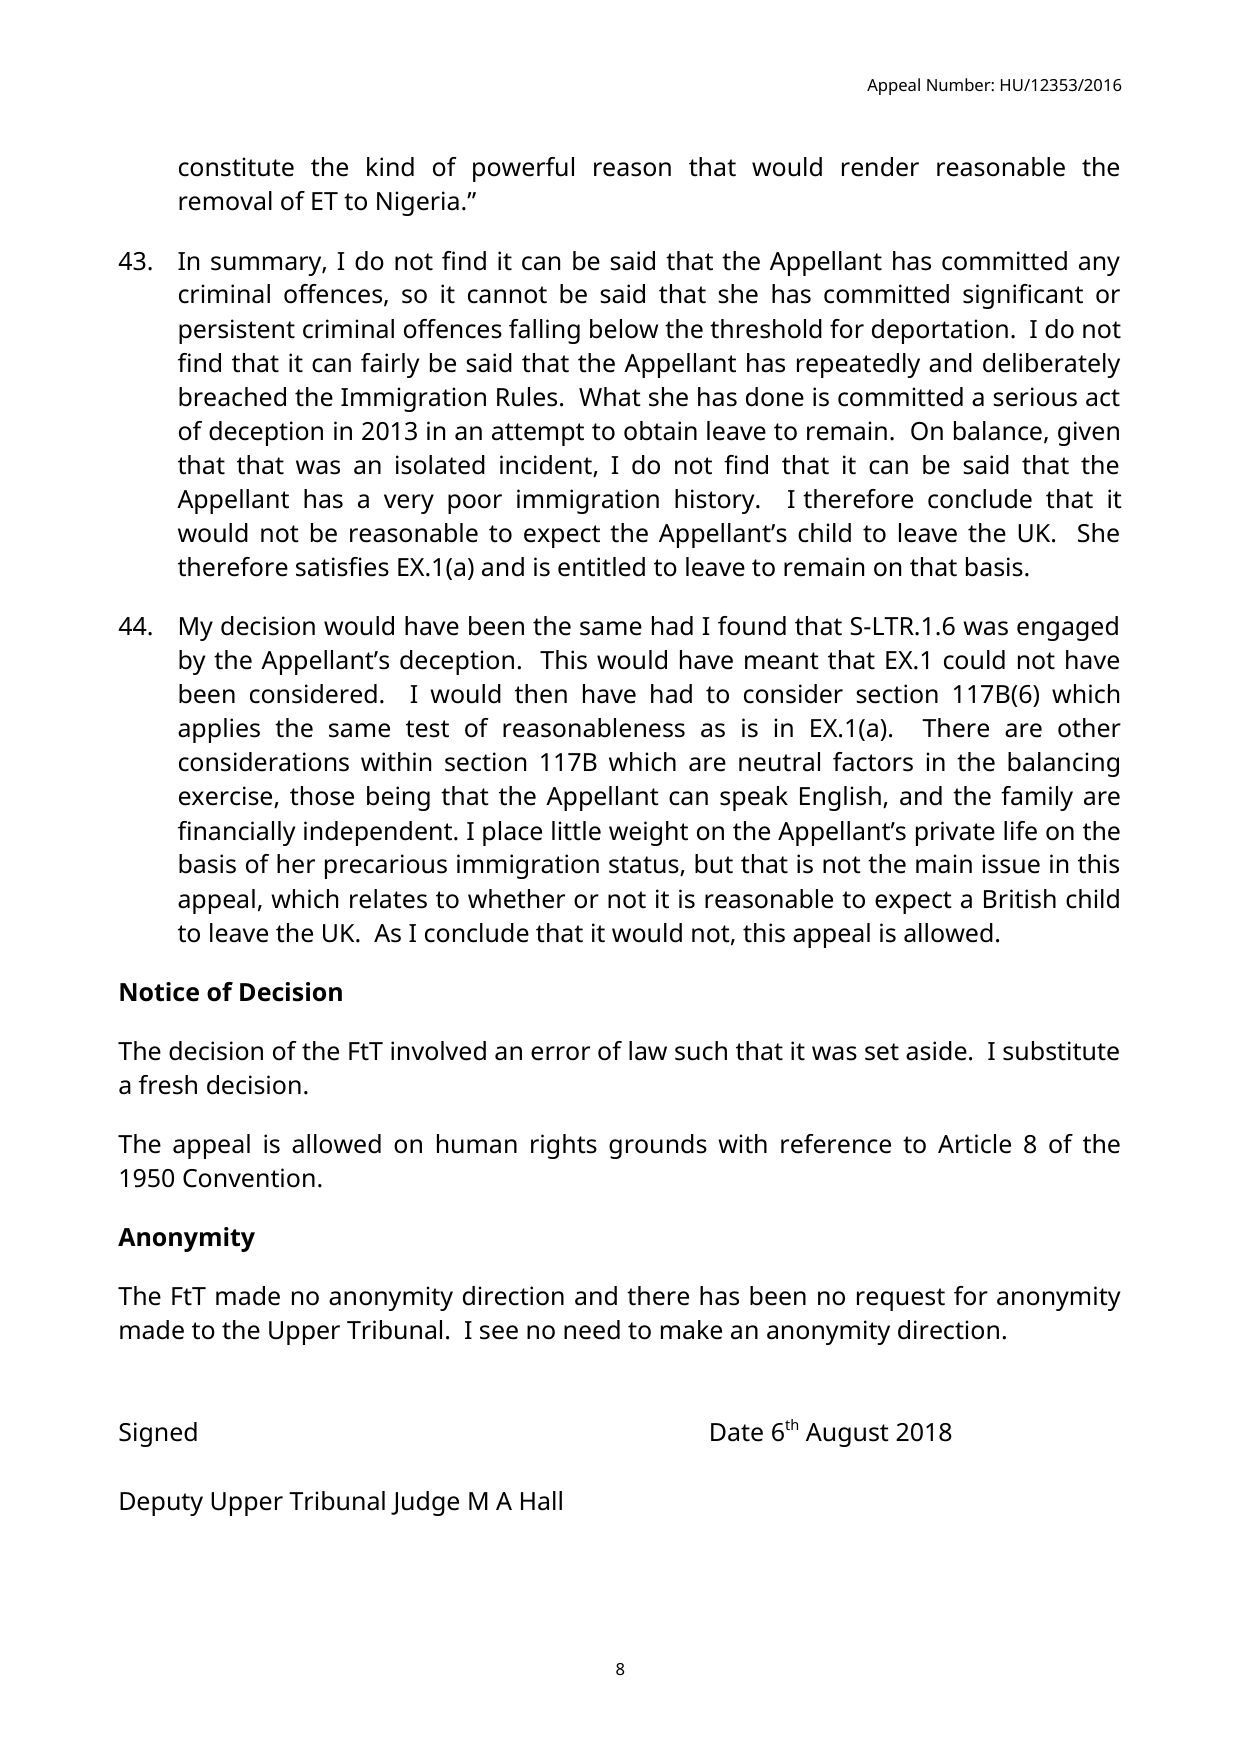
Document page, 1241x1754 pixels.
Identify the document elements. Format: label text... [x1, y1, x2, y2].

list In summary, I do not find it can be said that the Appellant has committed any criminal offences, so it cannot be said that she has committed significant or persistent criminal offences falling below the threshold for deportation. I do not find that it can fairly be said that the Appellant has repeatedly and deliberately breached the Immigration Rules. What she has done is committed a serious act of deception in 2013 in an attempt to obtain leave to remain. On balance, given that that was an isolated incident, I do not find that it can be said that the Appellant has a very poor immigration history. I therefore conclude that it would not be reasonable to expect the Appellant’s child to leave the UK. She therefore satisfies EX.1(a) and is entitled to leave to remain on that basis. [118, 243, 1122, 584]
text Deputy Upper Tribunal Judge M A Hall [118, 1483, 1122, 1517]
text The appeal is allowed on human rights grounds with reference to Article 8 of the 1950 Convention. [118, 1127, 1122, 1195]
text Signed Date 6th August 2018 [118, 1415, 1122, 1449]
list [118, 150, 1122, 218]
list My decision would have been the same had I found that S-LTR.1.6 was engaged by the Appellant’s deception. This would have meant that EX.1 could not have been considered. I would then have had to consider section 117B(6) which applies the same test of reasonableness as is in EX.1(a). There are other considerations within section 117B which are neutral factors in the balancing exercise, those being that the Appellant can speak English, and the family are financially independent. I place little weight on the Appellant’s private life on the basis of her precarious immigration status, but that is not the main issue in this appeal, which relates to whether or not it is reasonable to expect a British child to leave the UK. As I conclude that it would not, this appeal is allowed. [118, 609, 1122, 949]
text The FtT made no anonymity direction and there has been no request for anonymity made to the Upper Tribunal. I see no need to make an anonymity direction. [118, 1279, 1122, 1347]
text Anonymity [118, 1220, 1122, 1254]
text The decision of the FtT involved an error of law such that it was set aside. I substitute a fresh decision. [118, 1033, 1122, 1102]
text Notice of Decision [118, 974, 1122, 1008]
